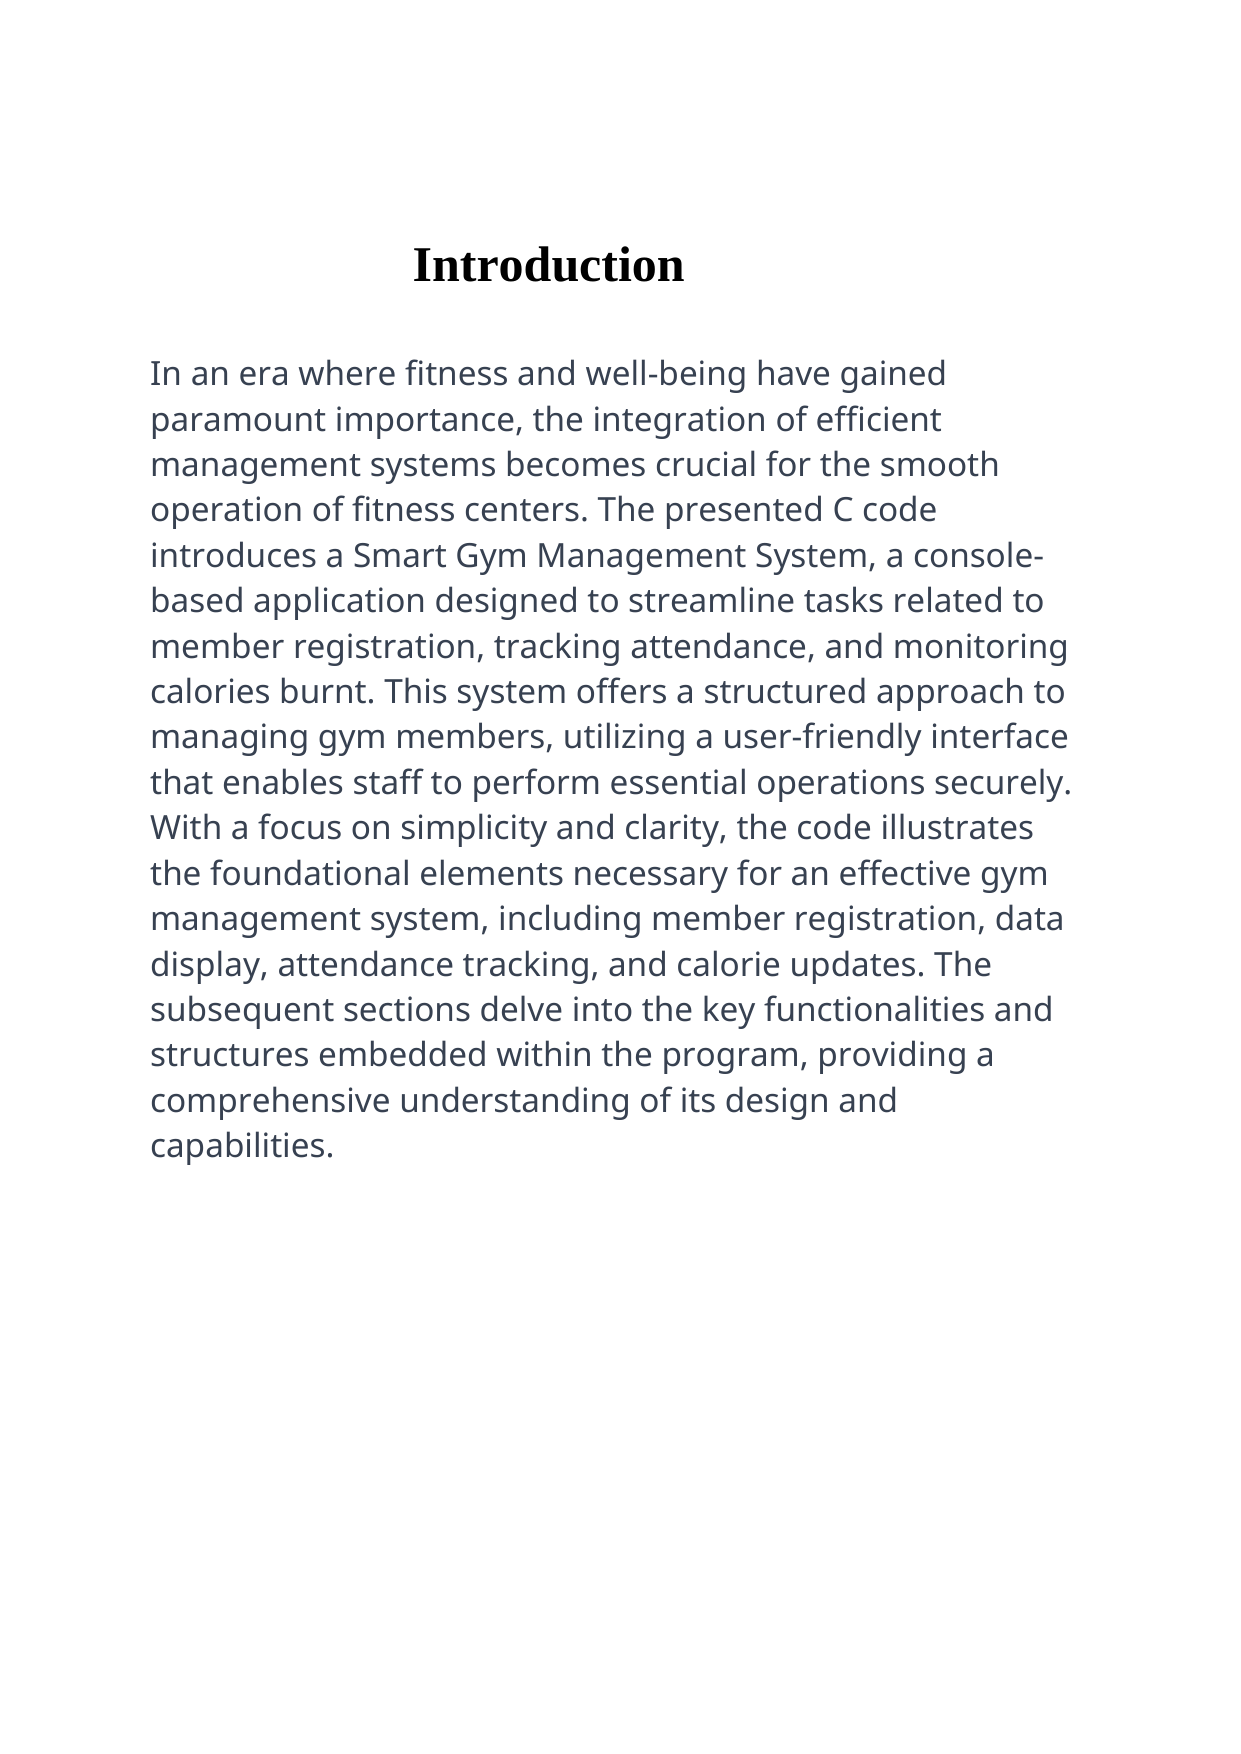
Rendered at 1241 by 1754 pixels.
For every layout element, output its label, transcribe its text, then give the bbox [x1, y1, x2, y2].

list In an era where fitness and well-being have gained paramount importance, the integration of efficient management systems becomes crucial for the smooth operation of fitness centers. The presented C code introduces a Smart Gym Management System, a console-based application designed to streamline tasks related to member registration, tracking attendance, and monitoring calories burnt. This system offers a structured approach to managing gym members, utilizing a user-friendly interface that enables staff to perform essential operations securely. With a focus on simplicity and clarity, the code illustrates the foundational elements necessary for an effective gym management system, including member registration, data display, attendance tracking, and calorie updates. The subsequent sections delve into the key functionalities and structures embedded within the program, providing a comprehensive understanding of its design and capabilities. [150, 350, 1090, 1167]
text Introduction [150, 235, 1090, 292]
